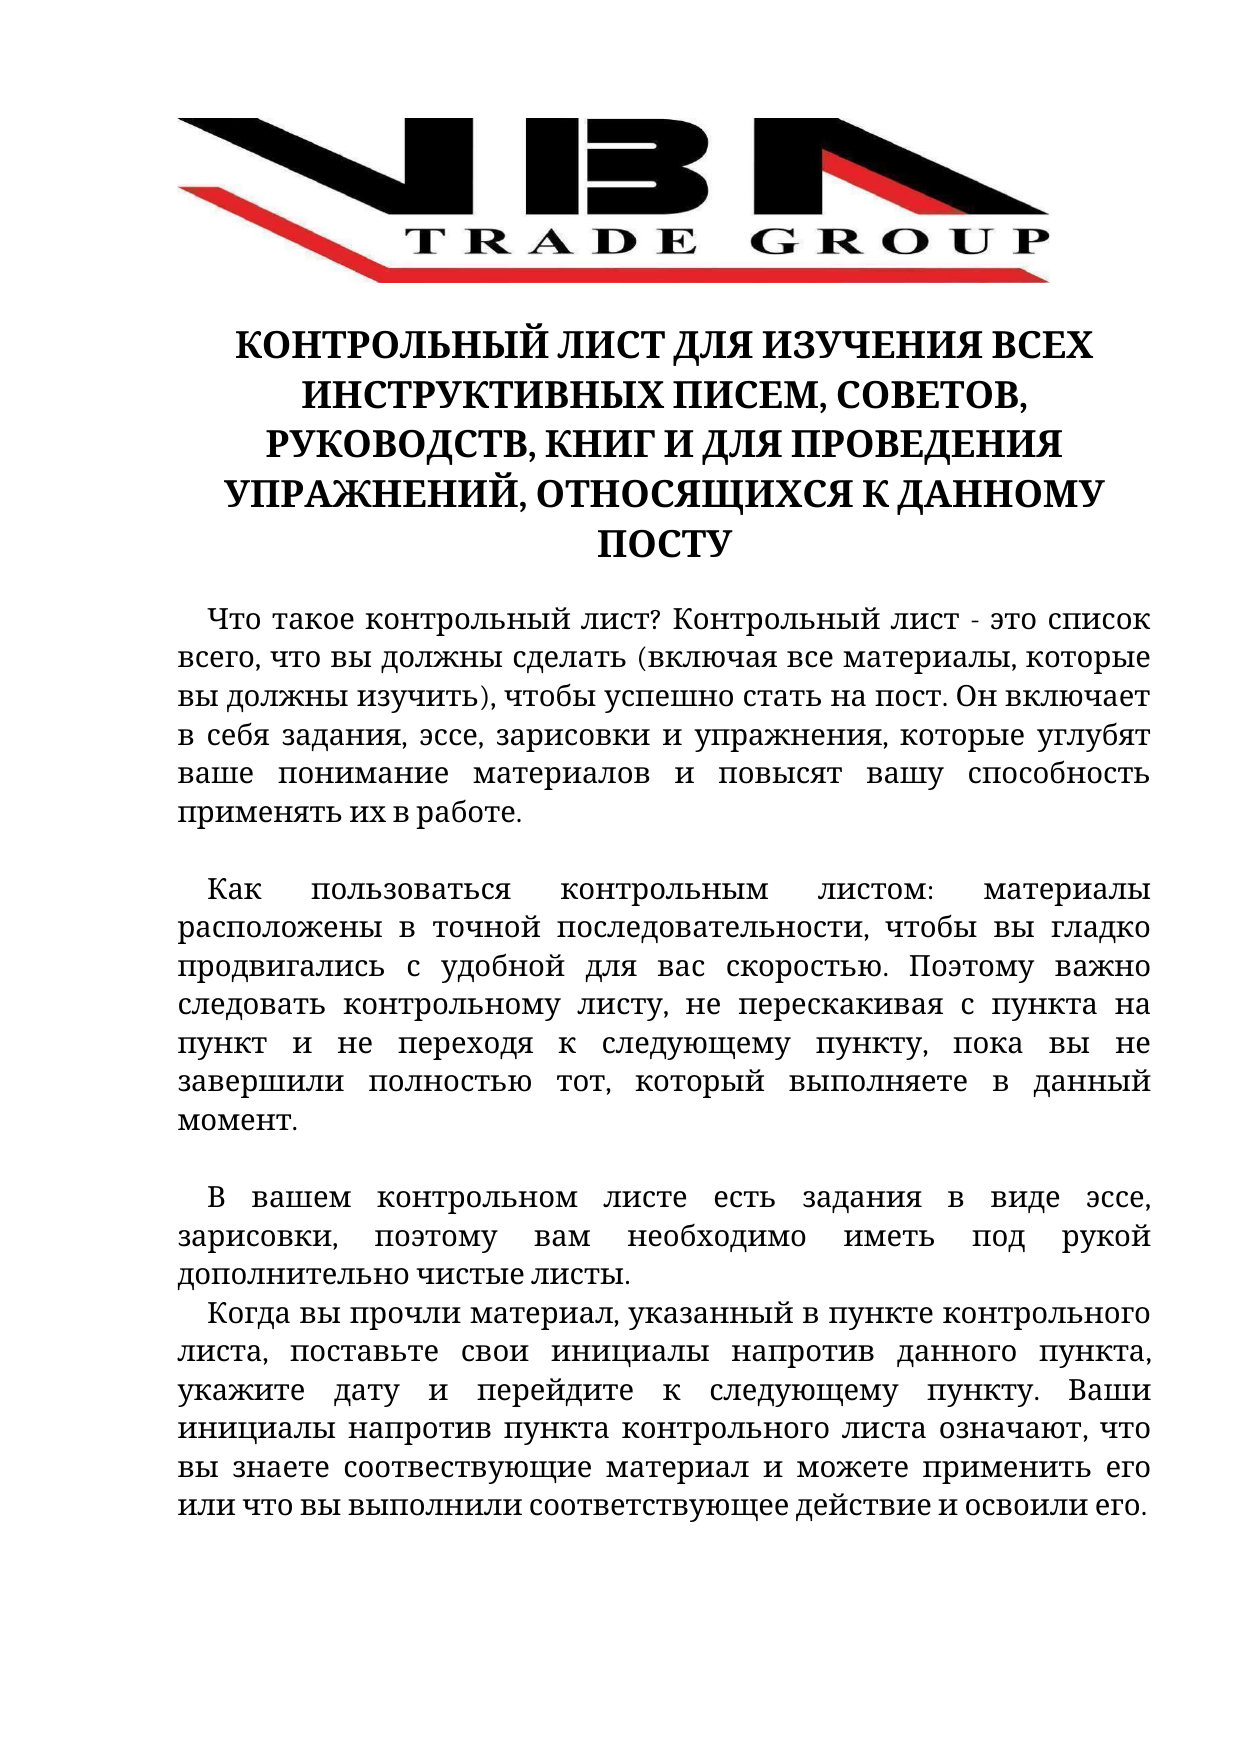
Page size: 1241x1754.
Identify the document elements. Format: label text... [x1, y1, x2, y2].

text Что такое контрольный лист? Контрольный лист - это список всего, что вы должны сделать (включая все материалы, которые вы должны изучить), чтобы успешно стать на пост. Он включает в себя задания, эссе, зарисовки и упражнения, которые углубят ваше понимание материалов и повысят вашу способность применять их в работе. [177, 603, 1152, 829]
picture [177, 118, 1050, 283]
text В вашем контрольном листе есть задания в виде эссе, зарисовки, поэтому вам необходимо иметь под рукой дополнительно чистые листы. [177, 1181, 1152, 1292]
text КОНТРОЛЬНЫЙ ЛИСТ ДЛЯ ИЗУЧЕНИЯ ВСЕХ ИНСТРУКТИВНЫХ ПИСЕМ, СОВЕТОВ, РУКОВОДСТВ, КНИГ И ДЛЯ ПРОВЕДЕНИЯ УПРАЖНЕНИЙ, ОТНОСЯЩИХСЯ К ДАННОМУ ПОСТУ [177, 325, 1152, 566]
text Как пользоваться контрольным листом: материалы расположены в точной последовательности, чтобы вы гладко продвигались с удобной для вас скоростью. Поэтому важно следовать контрольному листу, не перескакивая с пункта на пункт и не переходя к следующему пункту, пока вы не завершили полностью тот, который выполняете в данный момент. [177, 873, 1152, 1138]
text Когда вы прочли материал, указанный в пункте контрольного листа, поставьте свои инициалы напротив данного пункта, укажите дату и перейдите к следующему пункту. Ваши инициалы напротив пункта контрольного листа означают, что вы знаете соотвествующие материал и можете применить его или что вы выполнили соответствующее действие и освоили его. [177, 1297, 1152, 1523]
